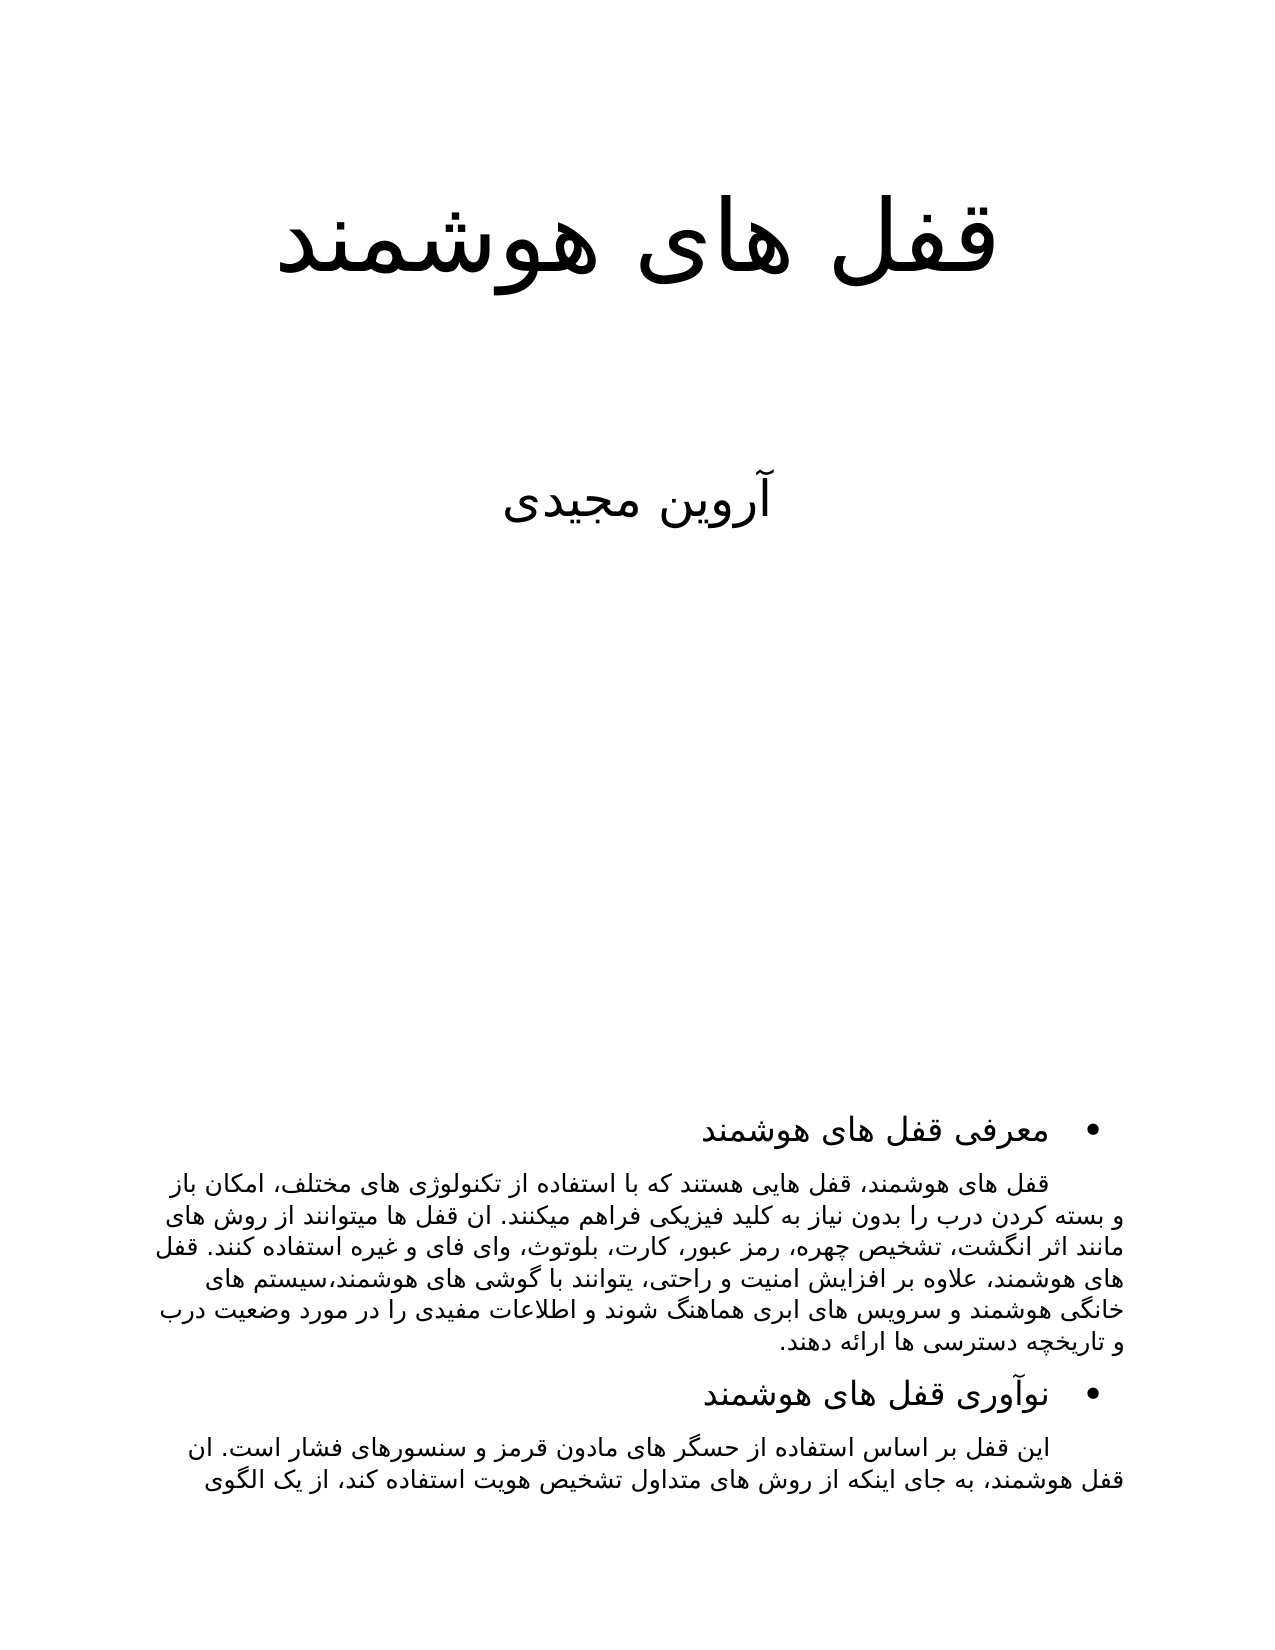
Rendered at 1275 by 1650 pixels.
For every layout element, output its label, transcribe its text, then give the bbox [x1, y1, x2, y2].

list نوآوری قفل های هوشمند [150, 1375, 1087, 1414]
text قفل های هوشمند، قفل هایی هستند که با استفاده از تکنولوژی های مختلف، امکان باز و بسته کردن درب را بدون نیاز به کلید فیزیکی فراهم میکنند. ان قفل ها میتوانند از روش های مانند اثر انگشت، تشخیص چهره، رمز عبور، کارت، بلوتوث، وای فای و غیره استفاده کنند. قفل های هوشمند، علاوه بر افزایش امنیت و راحتی، یتوانند با گوشی های هوشمند،سیستم های خانگی هوشمند و سرویس های ابری هماهنگ شوند و اطلاعات مفیدی را در مورد وضعیت درب و تاریخچه دسترسی ها ارائه دهند. [150, 1169, 1125, 1356]
text آروین مجیدی [150, 470, 1125, 528]
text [150, 1433, 1125, 1494]
list معرفی قفل های هوشمند [150, 1111, 1087, 1150]
text قفل های هوشمند [150, 179, 1125, 295]
